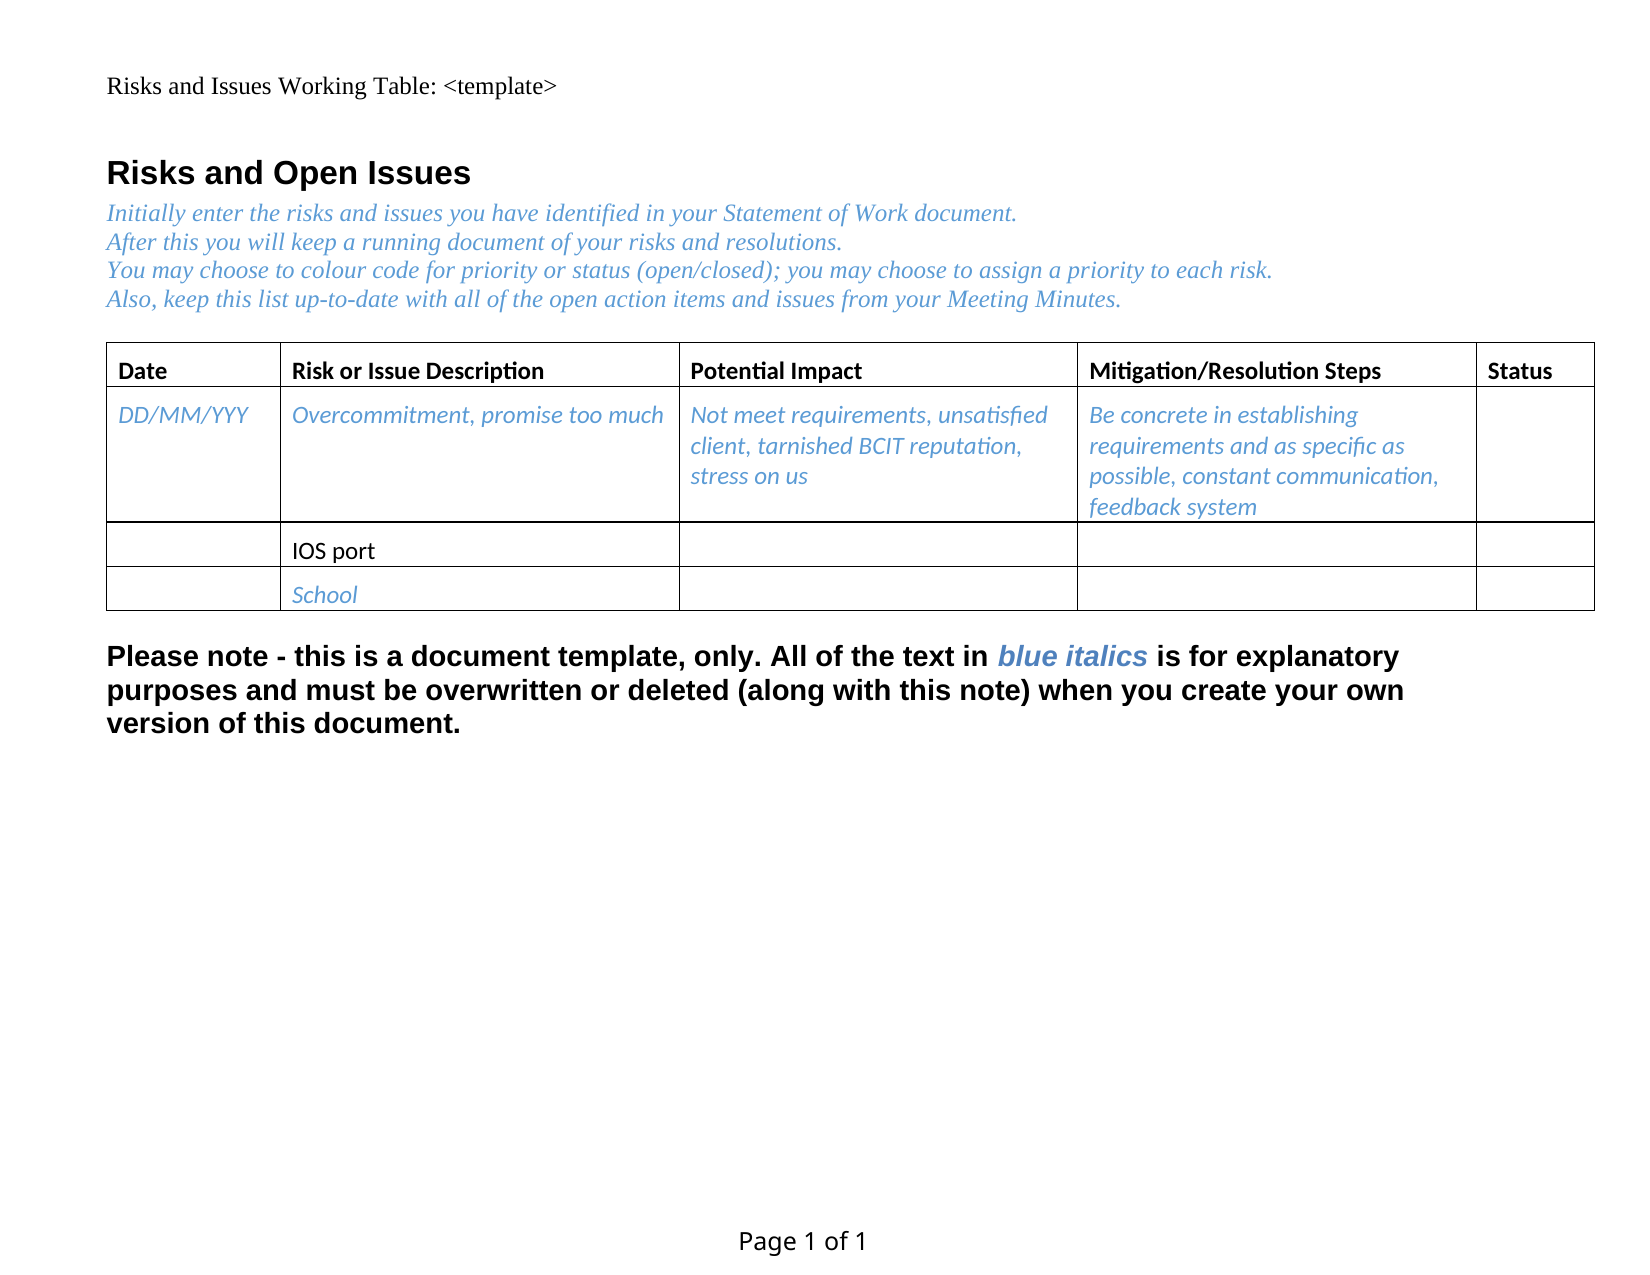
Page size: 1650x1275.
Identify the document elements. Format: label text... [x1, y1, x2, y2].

table_header Status [1477, 343, 1594, 386]
table_cell Not meet requirements, unsatisfied client, tarnished BCIT reputation, stress on us [680, 387, 1077, 521]
table_header Risk or Issue Description [281, 343, 679, 386]
table_cell [107, 567, 280, 609]
table_cell IOS port [281, 523, 679, 566]
table_cell Be concrete in establishing requirements and as specific as possible, constant communication, feedback system [1078, 387, 1476, 521]
text Initially enter the risks and issues you have identified in your Statement of Work document. [106, 198, 1500, 227]
table_cell Overcommitment, promise too much [281, 387, 679, 521]
table_cell [1477, 567, 1594, 609]
table_header Potential Impact [680, 343, 1077, 386]
table_cell [1477, 387, 1594, 521]
text After this you will keep a running document of your risks and resolutions. [106, 227, 1500, 256]
table_cell DD/MM/YYY [107, 387, 280, 521]
table_cell [680, 567, 1077, 609]
table_cell School [281, 567, 679, 609]
table_cell [1477, 523, 1594, 566]
table_cell [1078, 523, 1476, 566]
text You may choose to colour code for priority or status (open/closed); you may choose to assign a priority to each risk. [106, 256, 1500, 284]
table_header Mitigation/Resolution Steps [1078, 343, 1476, 386]
table_cell [107, 523, 280, 566]
subtitle Risks and Open Issues [106, 153, 1500, 192]
table_cell [1078, 567, 1476, 609]
table_header Date [107, 343, 280, 386]
table_cell [680, 523, 1077, 566]
text Please note - this is a document template, only. All of the text in blue italics is for explanatory purposes and must be overwritten or deleted (along with this note) when you create your own version of this document. [106, 639, 1500, 740]
text Also, keep this list up-to-date with all of the open action items and issues from your Meeting Minutes. [106, 284, 1500, 313]
